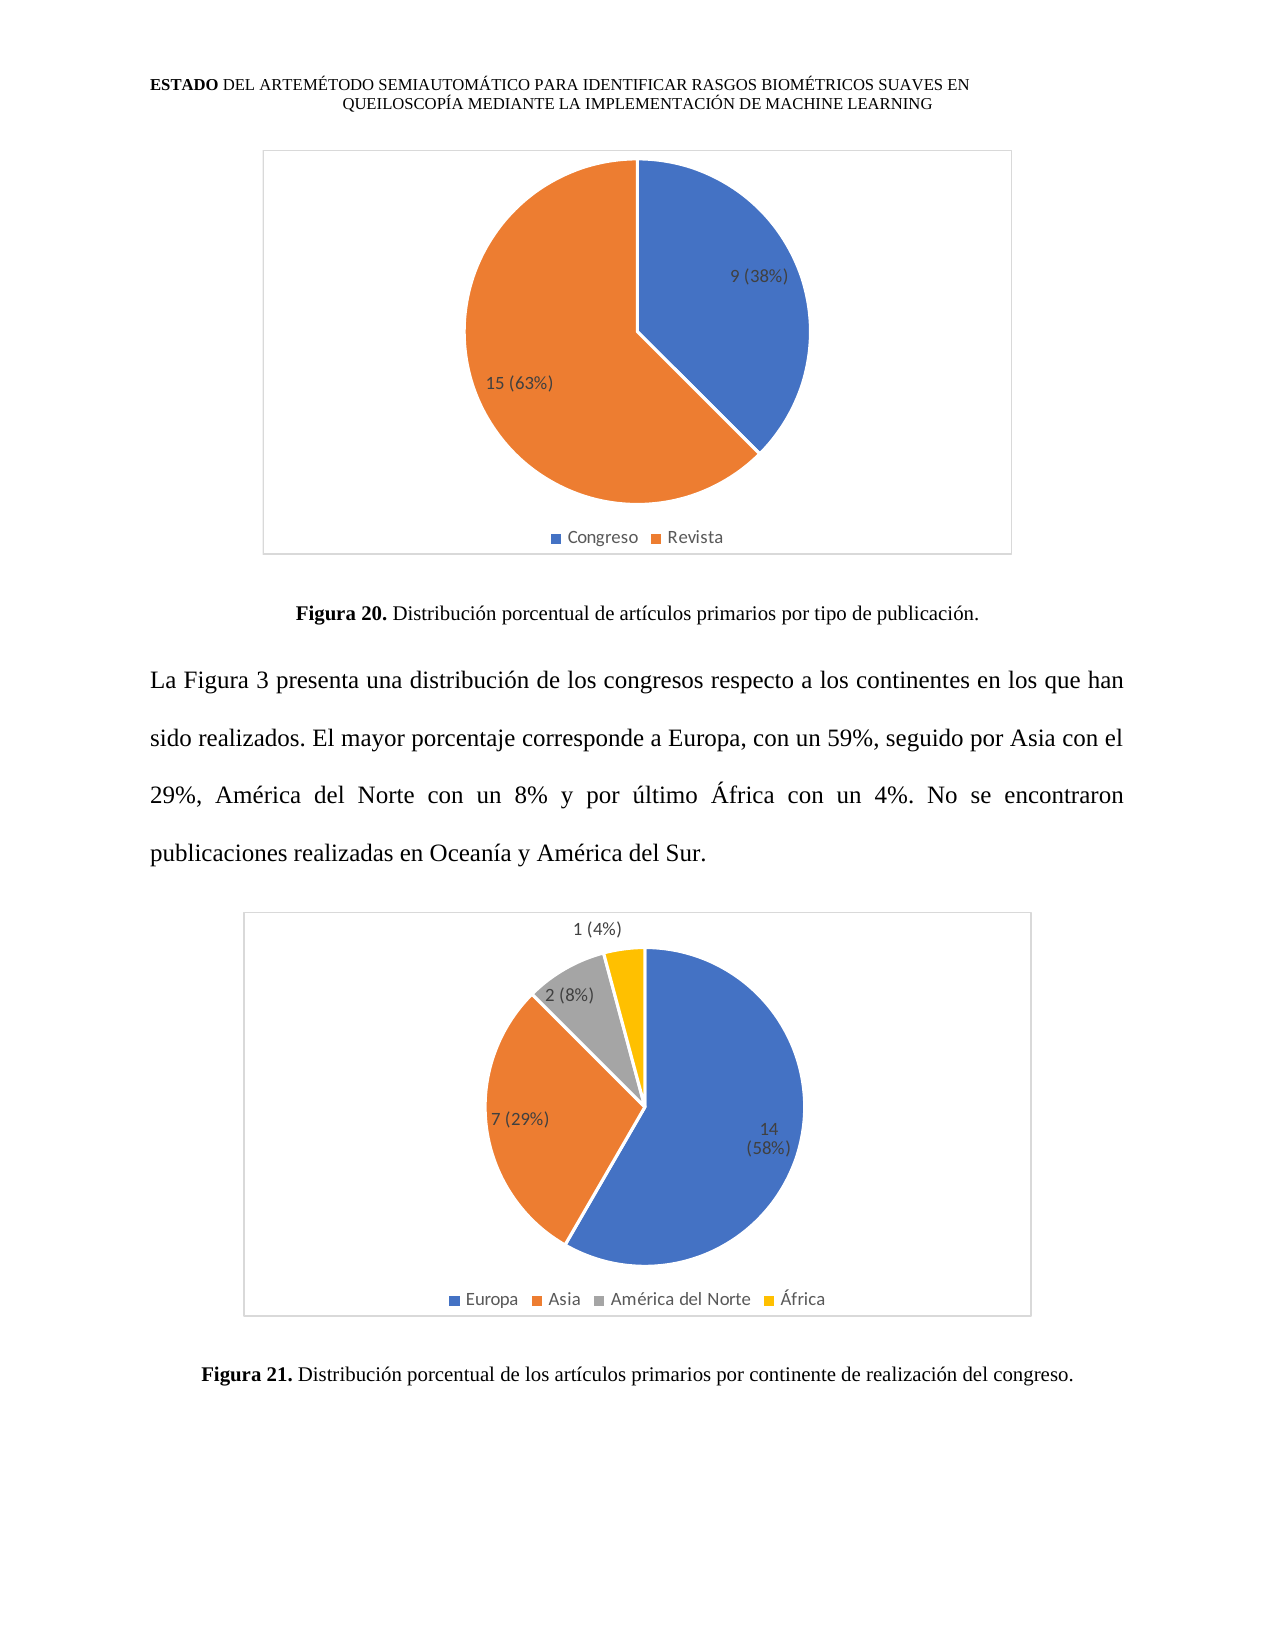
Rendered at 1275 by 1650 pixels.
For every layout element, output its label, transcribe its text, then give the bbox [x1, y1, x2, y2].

text La Figura 3 presenta una distribución de los congresos respecto a los continentes en los que han sido realizados. El mayor porcentaje corresponde a Europa, con un 59%, seguido por Asia con el 29%, América del Norte con un 8% y por último África con un 4%. No se encontraron publicaciones realizadas en Oceanía y América del Sur. [150, 665, 1125, 866]
